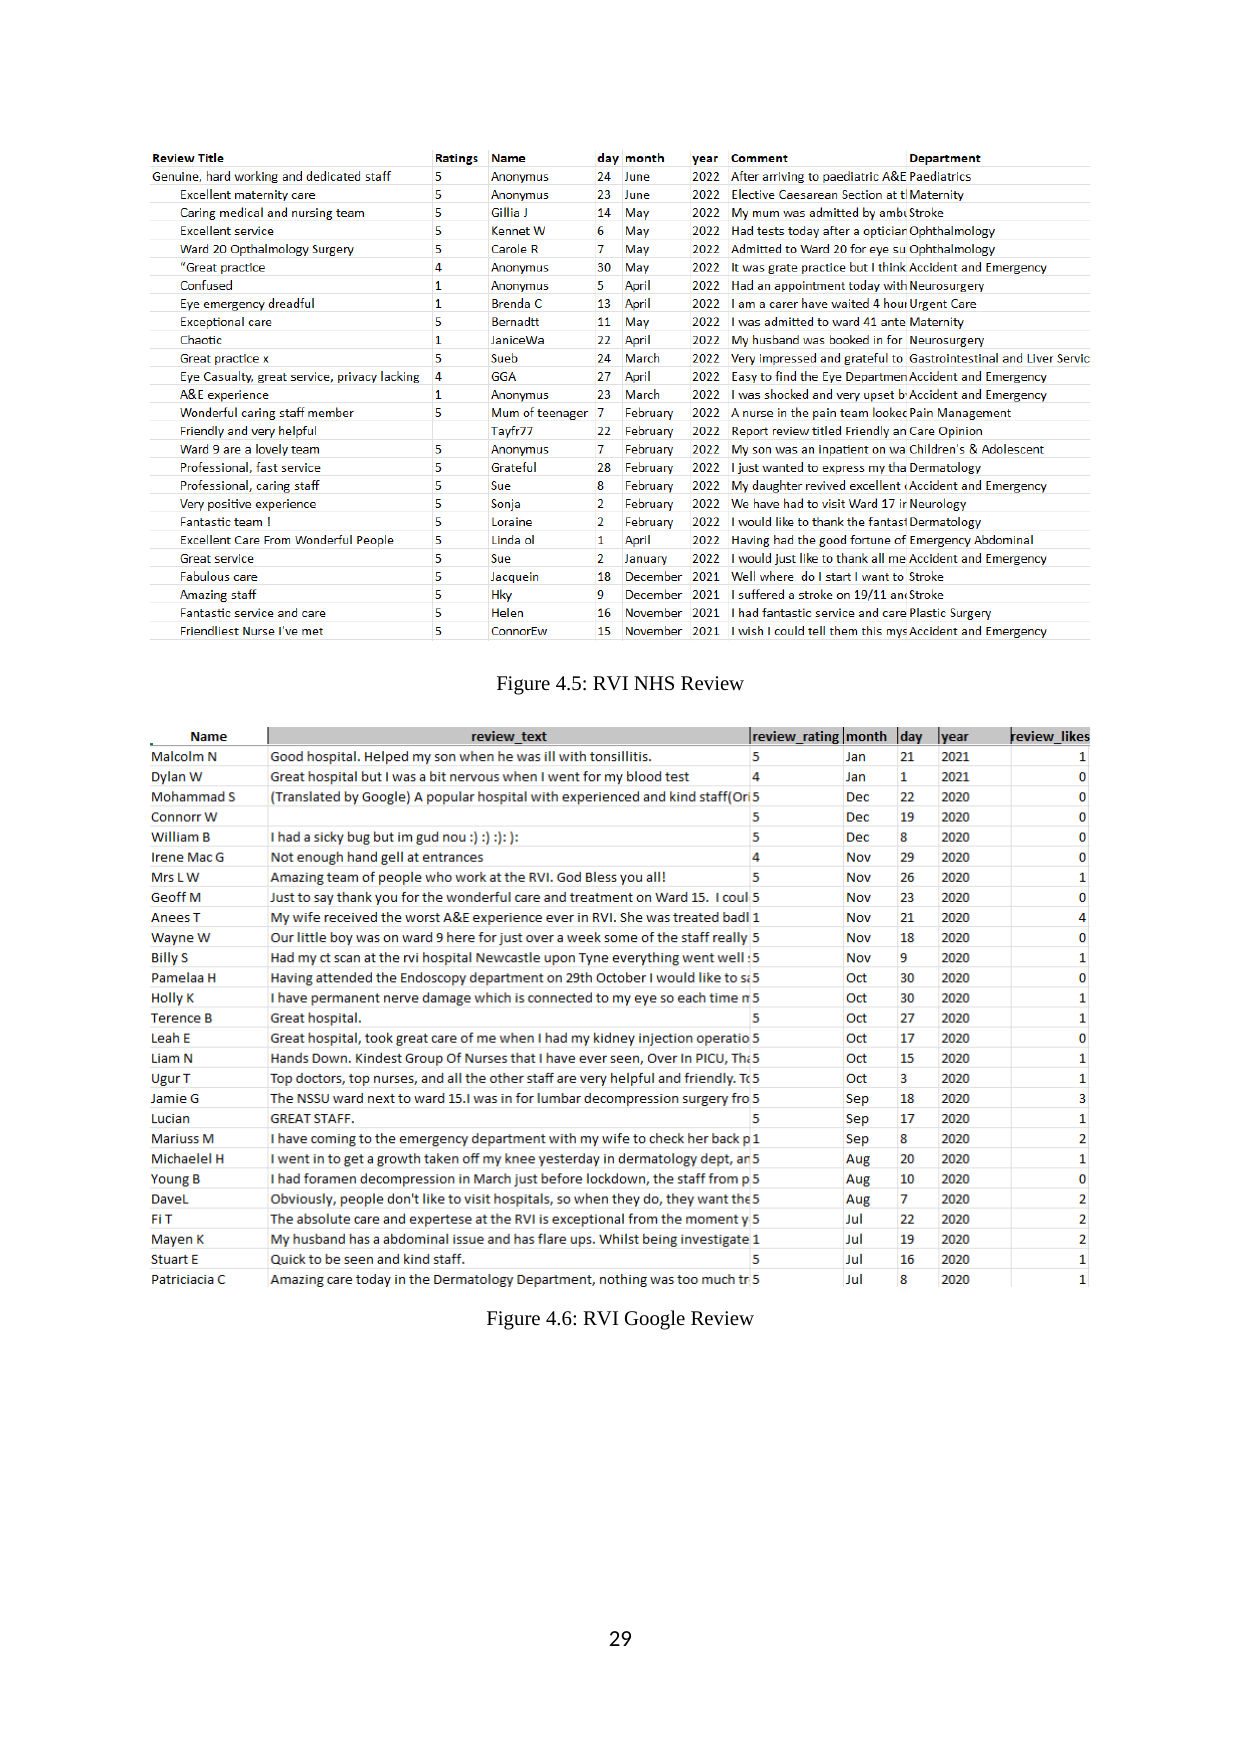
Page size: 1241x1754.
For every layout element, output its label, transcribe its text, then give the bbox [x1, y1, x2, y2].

text Figure 4.6: RVI Google Review [150, 1306, 1090, 1330]
picture [150, 727, 1091, 1287]
text Figure 4.5: RVI NHS Review [150, 671, 1090, 695]
picture [150, 150, 1091, 641]
